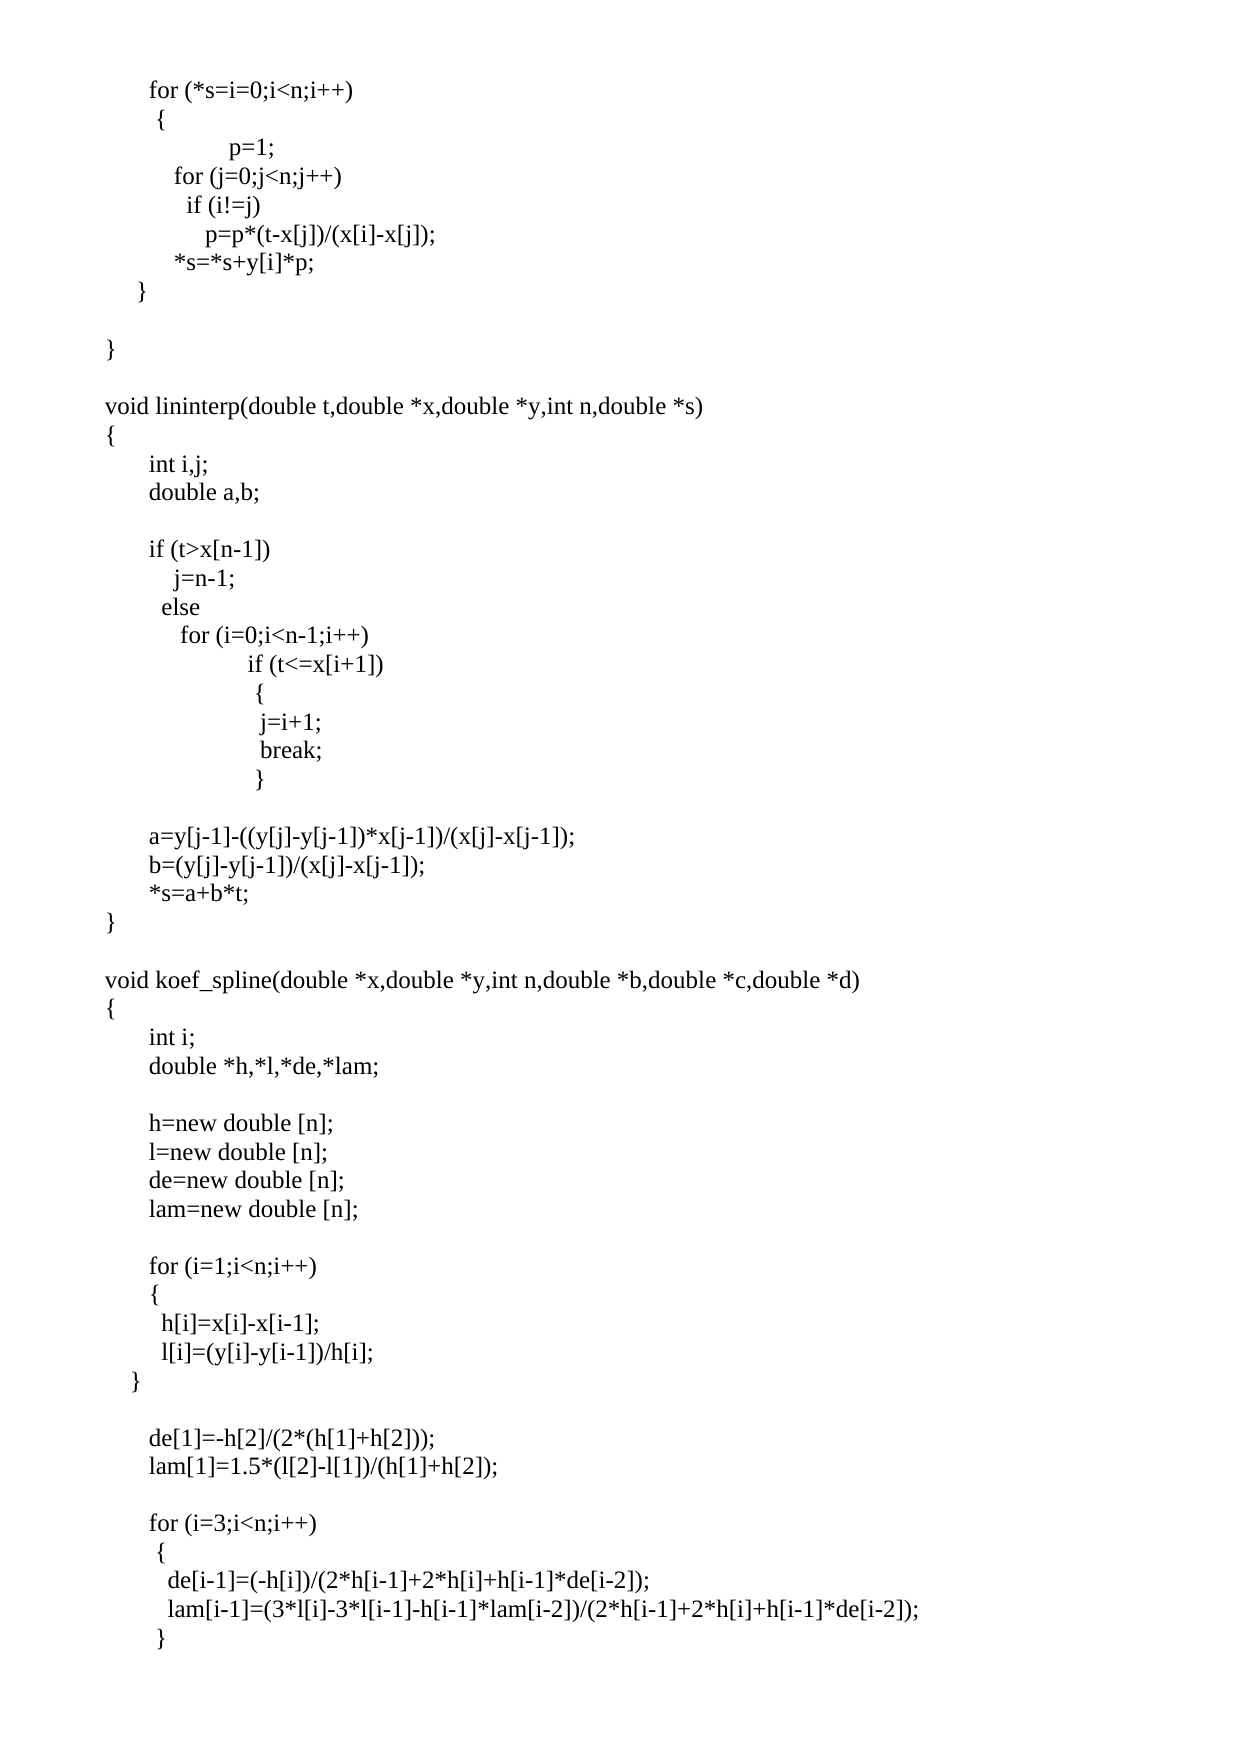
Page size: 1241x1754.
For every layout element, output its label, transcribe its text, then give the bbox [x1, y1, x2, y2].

text lam[1]=1.5*(l[2]-l[1])/(h[1]+h[2]); [75, 1451, 1165, 1480]
text double a,b; [75, 477, 1165, 506]
text j=n-1; [75, 563, 1165, 592]
text break; [75, 736, 1165, 764]
text { [75, 104, 1165, 132]
text for (i=1;i<n;i++) [75, 1251, 1165, 1279]
text lam[i-1]=(3*l[i]-3*l[i-1]-h[i-1]*lam[i-2])/(2*h[i-1]+2*h[i]+h[i-1]*de[i-2]); [75, 1594, 1165, 1623]
text a=y[j-1]-((y[j]-y[j-1])*x[j-1])/(x[j]-x[j-1]); [75, 821, 1165, 850]
text for (i=0;i<n-1;i++) [75, 621, 1165, 649]
text p=1; [75, 132, 1165, 161]
text if (t>x[n-1]) [75, 534, 1165, 563]
text lam=new double [n]; [75, 1194, 1165, 1223]
text de=new double [n]; [75, 1165, 1165, 1194]
text for (j=0;j<n;j++) [75, 161, 1165, 190]
text void lininterp(double t,double *x,double *y,int n,double *s) [75, 391, 1165, 420]
text if (t<=x[i+1]) [75, 649, 1165, 678]
text for (i=3;i<n;i++) [75, 1508, 1165, 1537]
text else [75, 592, 1165, 621]
text j=i+1; [75, 707, 1165, 736]
text p=p*(t-x[j])/(x[i]-x[j]); [75, 219, 1165, 247]
text for (*s=i=0;i<n;i++) [75, 75, 1165, 104]
text } [75, 764, 1165, 793]
text *s=*s+y[i]*p; [75, 247, 1165, 276]
text } [75, 276, 1165, 305]
text h=new double [n]; [75, 1108, 1165, 1137]
text int i; [75, 1022, 1165, 1051]
text { [75, 420, 1165, 449]
text } [75, 1623, 1165, 1652]
text de[1]=-h[2]/(2*(h[1]+h[2])); [75, 1423, 1165, 1451]
text { [75, 1537, 1165, 1566]
text l=new double [n]; [75, 1137, 1165, 1165]
text { [75, 1279, 1165, 1308]
text *s=a+b*t; [75, 878, 1165, 907]
text de[i-1]=(-h[i])/(2*h[i-1]+2*h[i]+h[i-1]*de[i-2]); [75, 1566, 1165, 1594]
text } [75, 1366, 1165, 1394]
text int i,j; [75, 449, 1165, 477]
text double *h,*l,*de,*lam; [75, 1051, 1165, 1080]
text } [75, 334, 1165, 362]
text } [75, 907, 1165, 936]
text void koef_spline(double *x,double *y,int n,double *b,double *c,double *d) [75, 965, 1165, 993]
text b=(y[j]-y[j-1])/(x[j]-x[j-1]); [75, 850, 1165, 878]
text if (i!=j) [75, 190, 1165, 219]
text h[i]=x[i]-x[i-1]; [75, 1308, 1165, 1337]
text { [75, 678, 1165, 707]
text l[i]=(y[i]-y[i-1])/h[i]; [75, 1337, 1165, 1366]
text { [75, 993, 1165, 1022]
